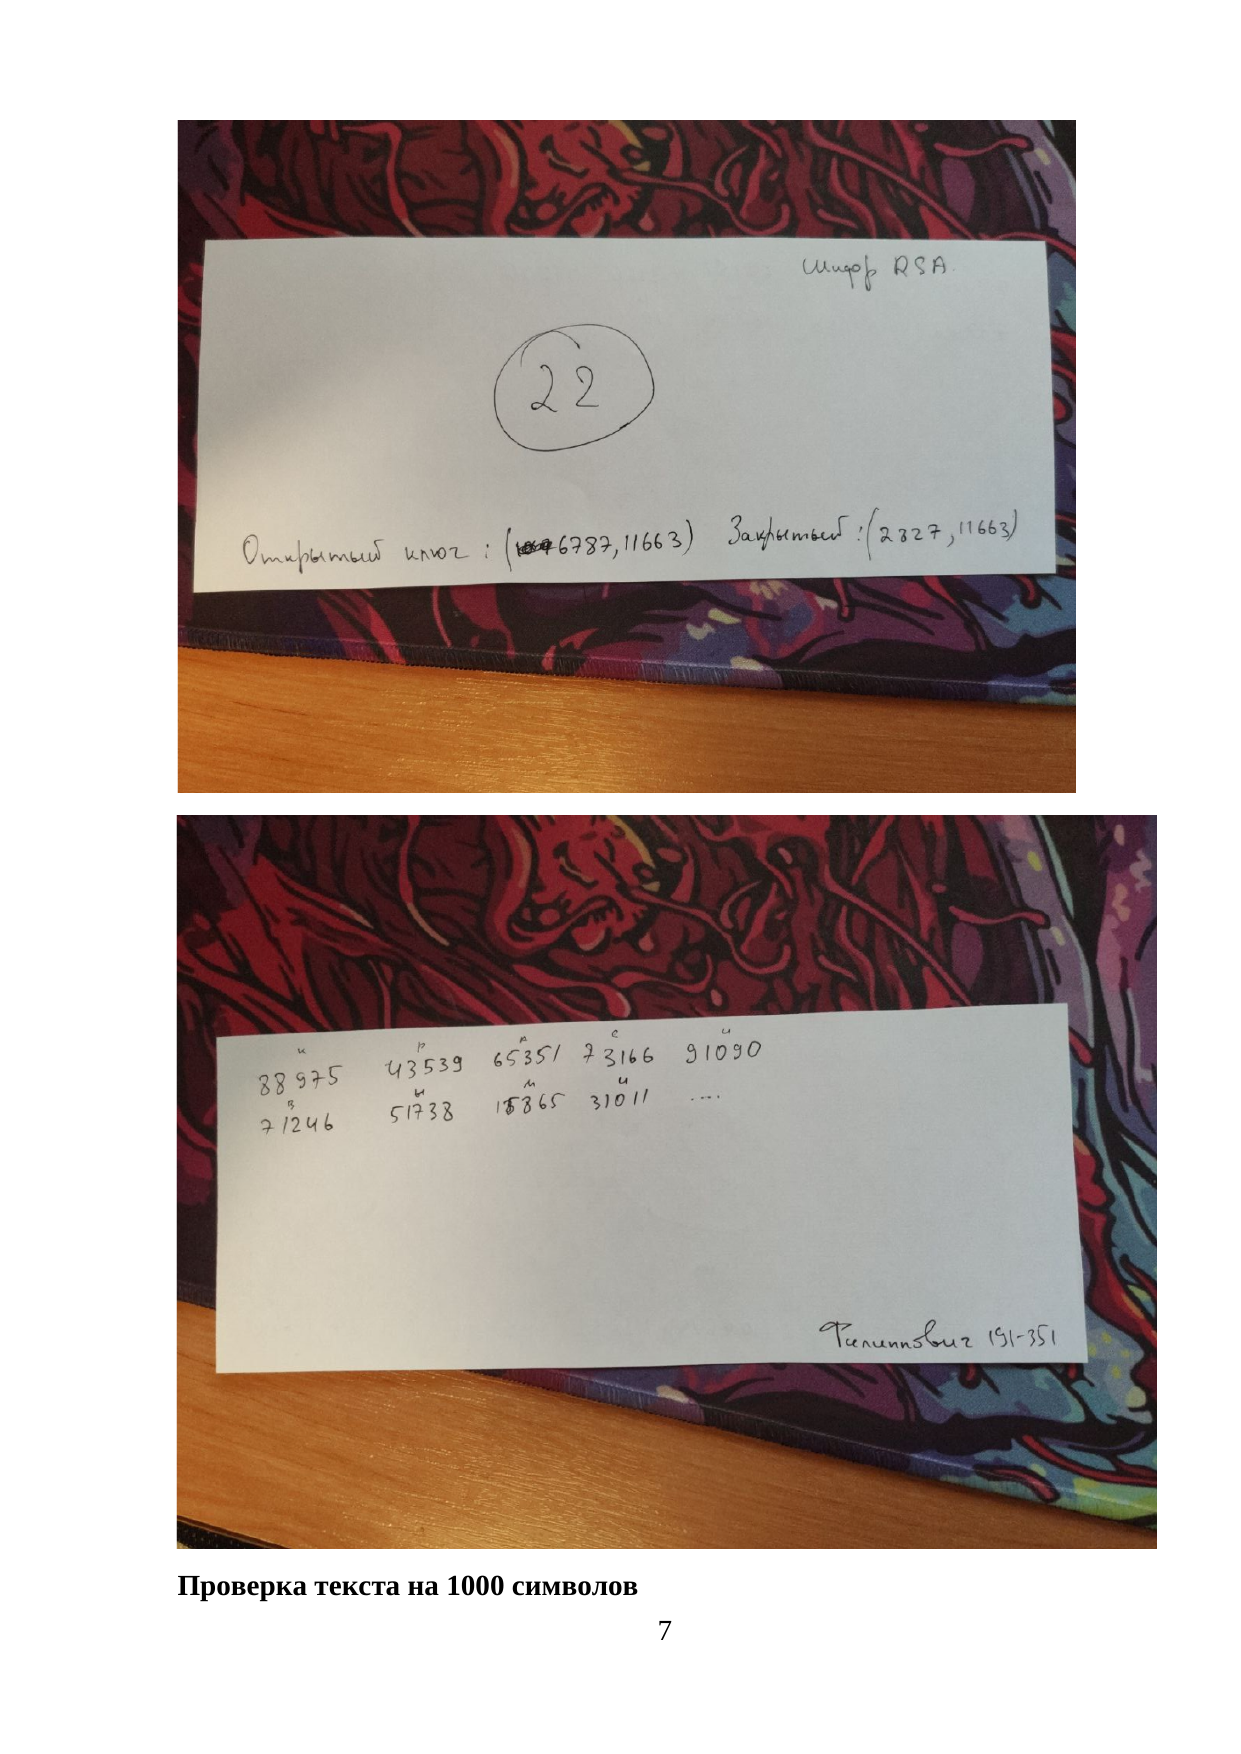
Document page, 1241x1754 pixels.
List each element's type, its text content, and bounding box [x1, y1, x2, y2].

picture [178, 815, 1156, 1549]
text Проверка текста на 1000 символов [177, 1568, 1152, 1602]
picture [179, 120, 1075, 793]
